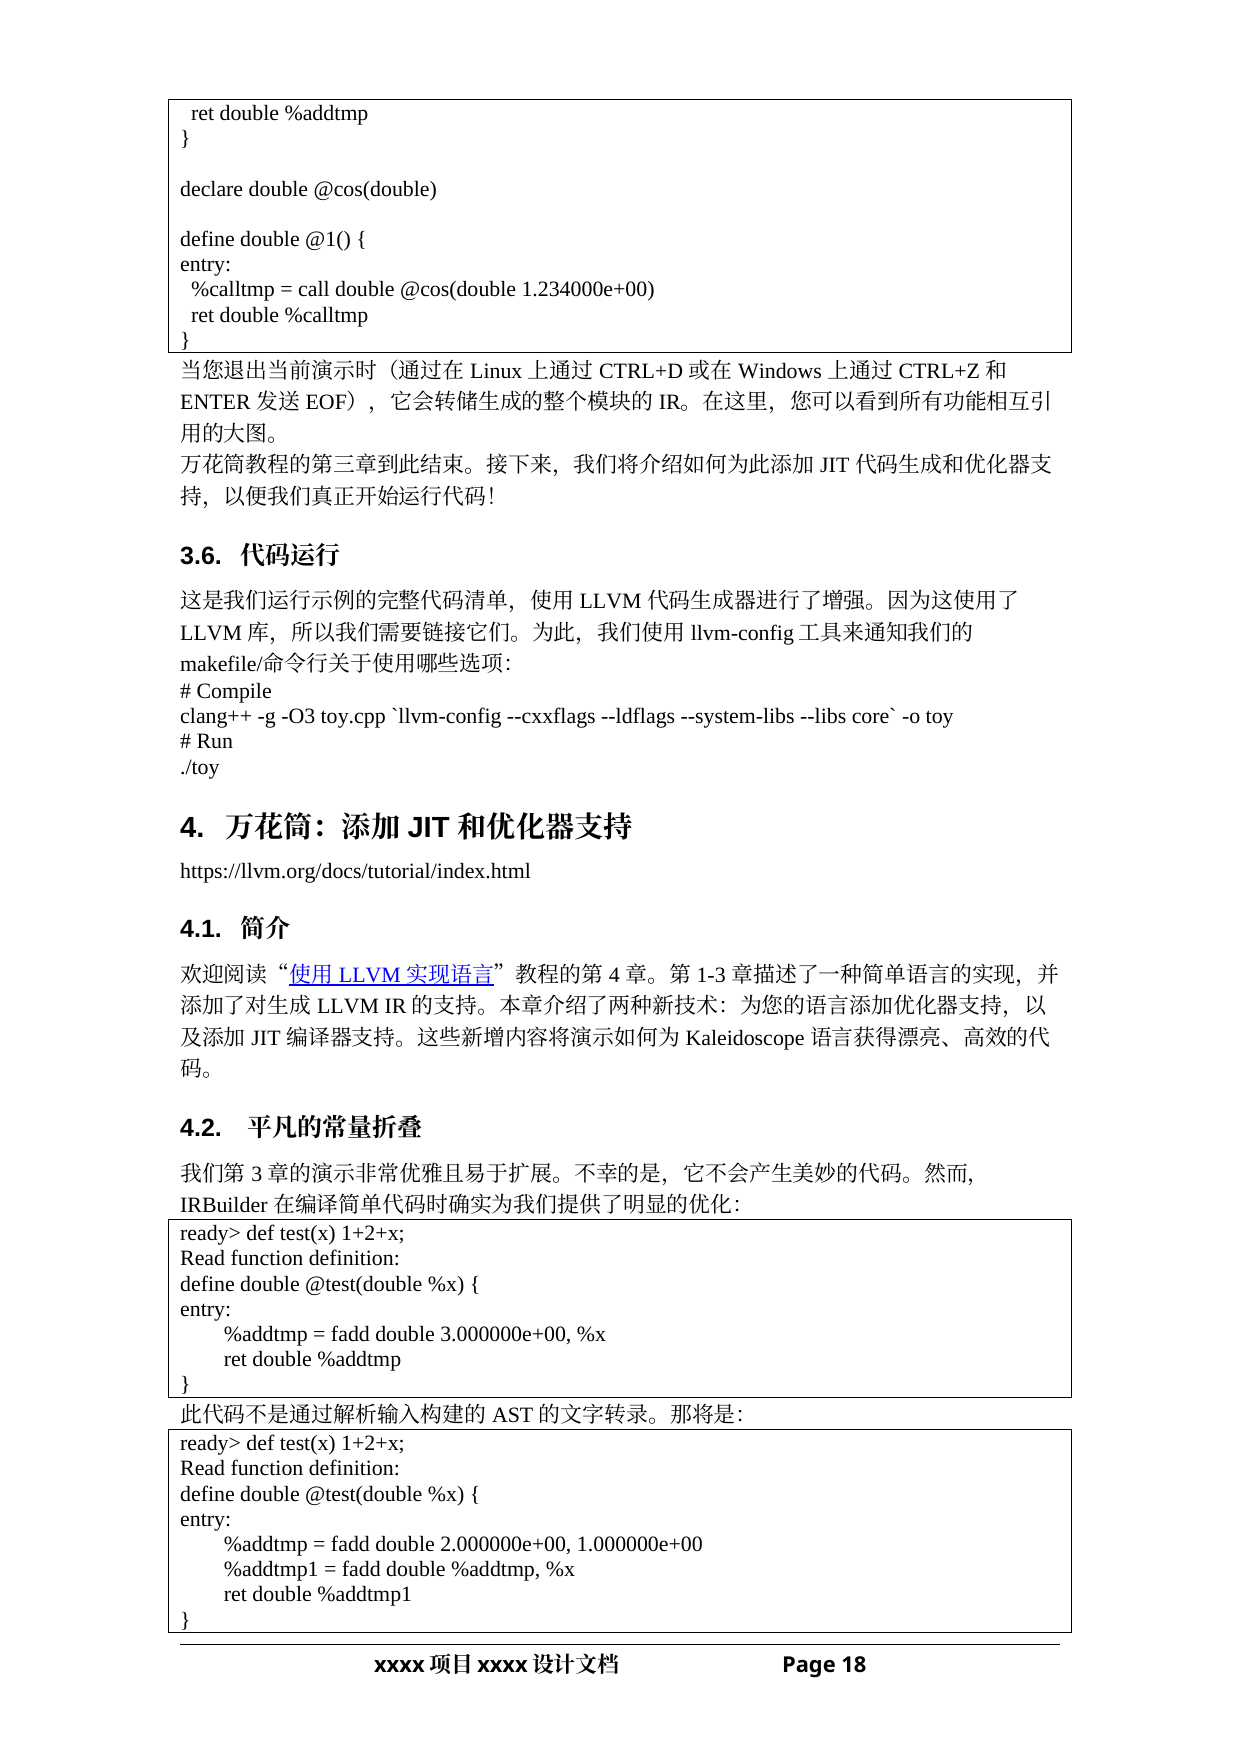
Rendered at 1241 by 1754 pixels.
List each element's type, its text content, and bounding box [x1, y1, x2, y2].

table_header ready> def test(x) 1+2+x; Read function definition: define double @test(double %x) { entry: %addtmp = fadd double 2.000000e+00, 1.000000e+00 %addtmp1 = fadd double %addtmp, %x ret double %addtmp1 } [169, 1430, 1071, 1632]
text # Run [180, 728, 1060, 754]
subtitle 平凡的常量折叠 [180, 1108, 1060, 1144]
text 万花筒教程的第三章到此结束。接下来，我们将介绍如何为此添加 JIT 代码生成和优化器支持，以便我们真正开始运行代码！ [180, 447, 1060, 510]
subtitle 万花筒：添加 JIT 和优化器支持 [180, 804, 1060, 846]
text 此代码不是通过解析输入构建的 AST 的文字转录。那将是： [180, 1398, 1060, 1429]
text https://llvm.org/docs/tutorial/index.html [180, 858, 1060, 883]
text clang++ -g -O3 toy.cpp `llvm-config --cxxflags --ldflags --system-libs --libs core` -o toy [180, 703, 1060, 728]
text # Compile [180, 678, 1060, 703]
text 欢迎阅读“使用 LLVM 实现语言”教程的第 4 章。第 1-3 章描述了一种简单语言的实现，并添加了对生成 LLVM IR 的支持。本章介绍了两种新技术：为您的语言添加优化器支持，以及添加 JIT 编译器支持。这些新增内容将演示如何为 Kaleidoscope 语言获得漂亮、高效的代码。 [180, 957, 1060, 1083]
subtitle 简介 [180, 908, 1060, 944]
subtitle 代码运行 [180, 535, 1060, 571]
text 当您退出当前演示时（通过在 Linux 上通过 CTRL+D 或在 Windows 上通过 CTRL+Z 和 ENTER 发送 EOF），它会转储生成的整个模块的 IR。在这里，您可以看到所有功能相互引用的大图。 [180, 353, 1060, 447]
text 这是我们运行示例的完整代码清单，使用 LLVM 代码生成器进行了增强。因为这使用了 LLVM 库，所以我们需要链接它们。为此，我们使用 llvm-config工具来通知我们的 makefile/命令行关于使用哪些选项： [180, 584, 1060, 678]
table_header ready> def test(x) 1+2+x; Read function definition: define double @test(double %x) { entry: %addtmp = fadd double 3.000000e+00, %x ret double %addtmp } [169, 1220, 1071, 1397]
text 我们第 3 章的演示非常优雅且易于扩展。不幸的是，它不会产生美妙的代码。然而，IRBuilder 在编译简单代码时确实为我们提供了明显的优化： [180, 1156, 1060, 1219]
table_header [169, 100, 1071, 352]
text ./toy [180, 754, 1060, 779]
